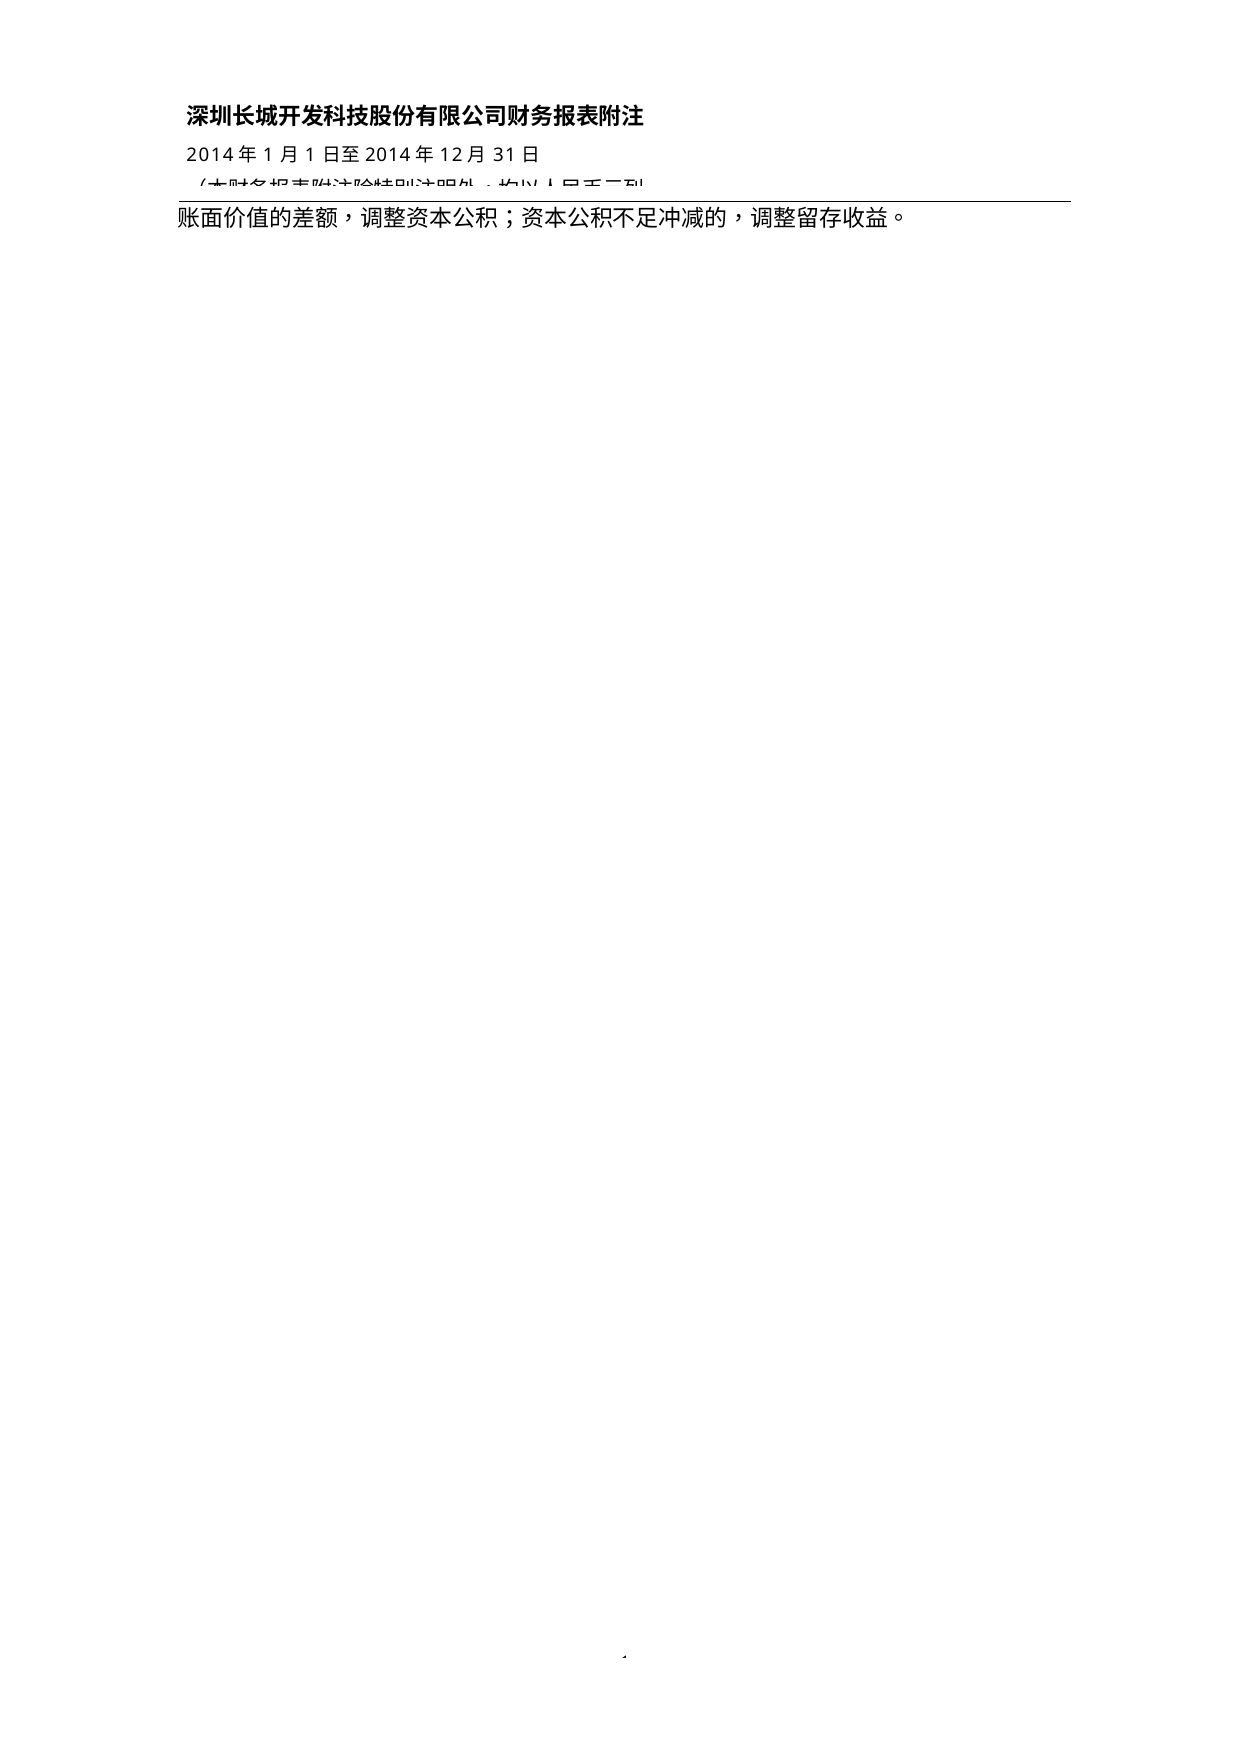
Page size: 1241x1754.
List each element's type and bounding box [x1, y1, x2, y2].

subtitle [177, 202, 1064, 233]
